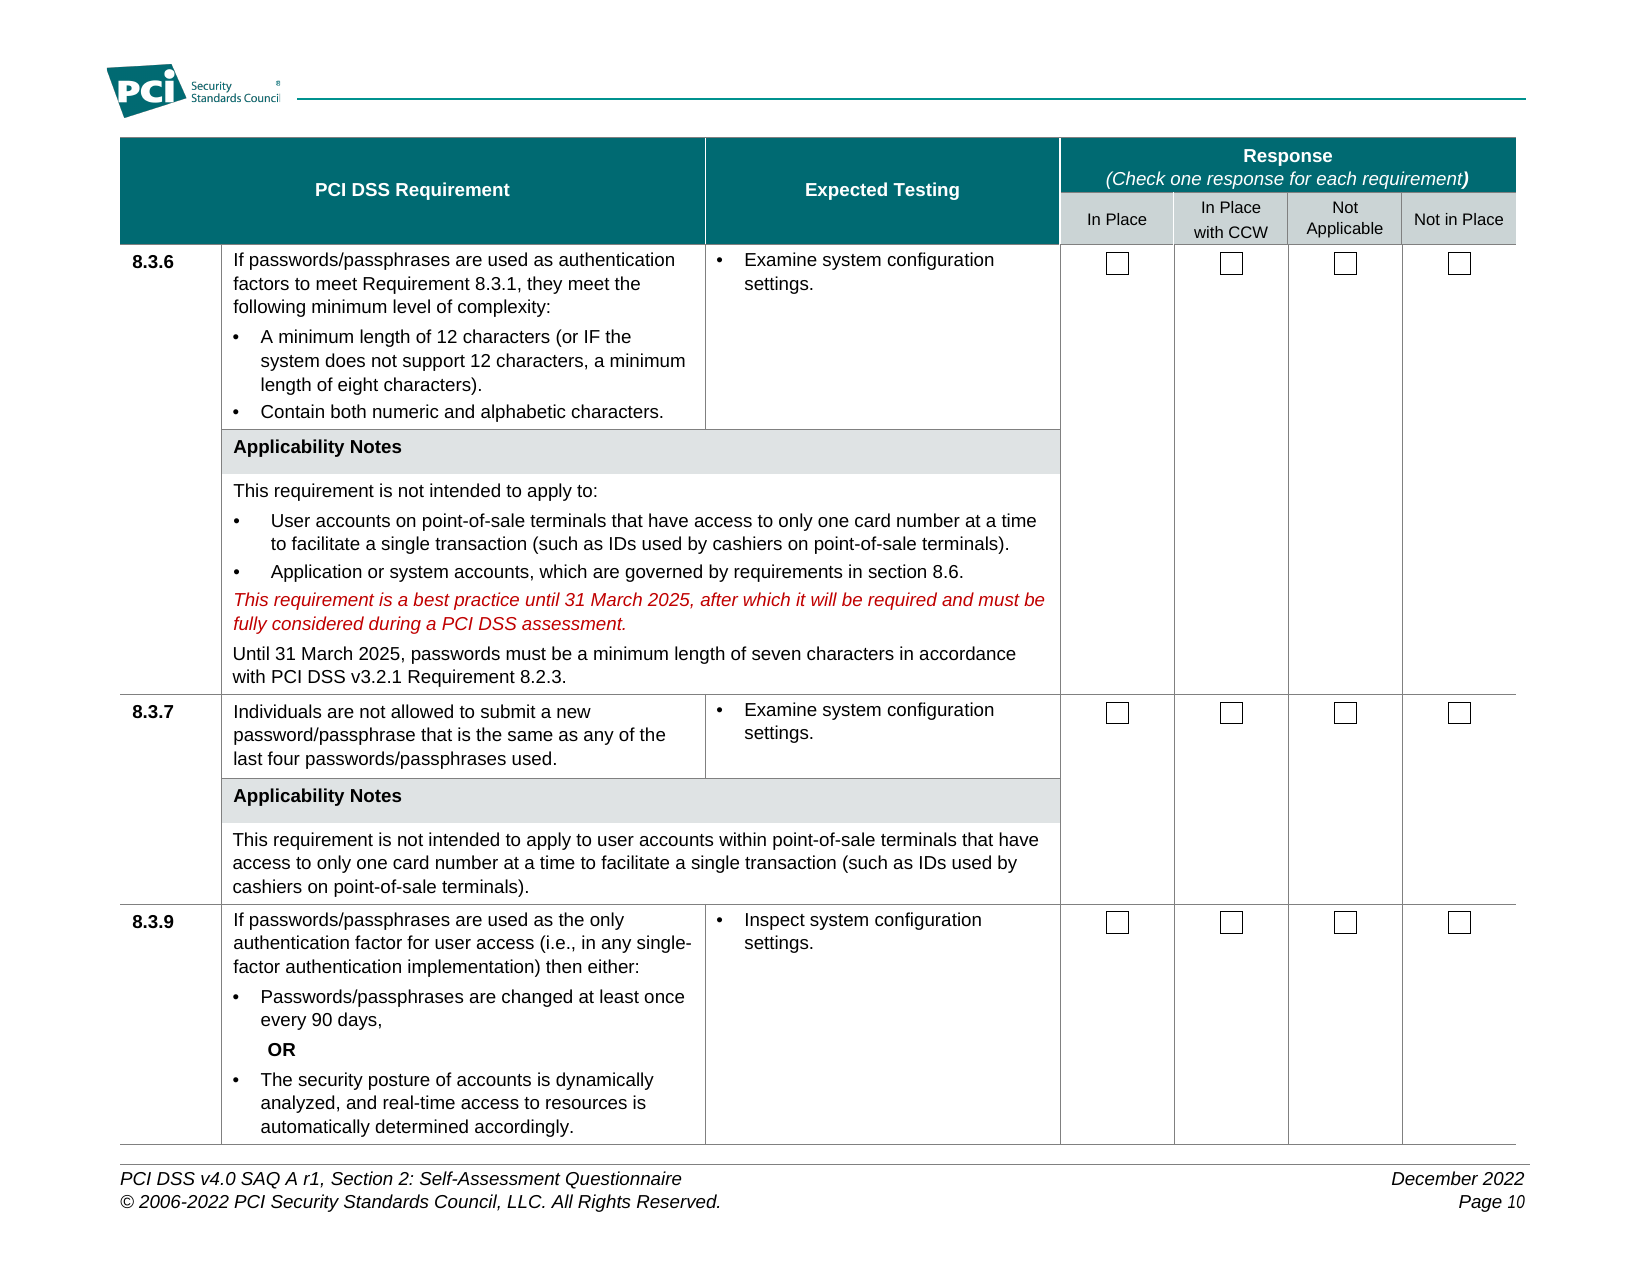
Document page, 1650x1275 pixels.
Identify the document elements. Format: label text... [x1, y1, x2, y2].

table_cell [1403, 695, 1516, 904]
table_cell Not Applicable [1288, 193, 1401, 244]
table_cell [1061, 695, 1174, 904]
table_header Response (Check one response for each requirement) [1061, 138, 1516, 192]
table_cell [1175, 695, 1288, 904]
table_cell [1175, 245, 1288, 694]
table_cell [1289, 695, 1402, 904]
table_cell This requirement is not intended to apply to: User accounts on point-of-sale terminals that have access to only one card number at a time to facilitate a single transaction (such as IDs used by cashiers on point-of-sale terminals). Application or system accounts, which are governed by requirements in section 8.6. This requirement is a best practice until 31 March 2025, after which it will be required and must be fully considered during a PCI DSS assessment. Until 31 March 2025, passwords must be a minimum length of seven characters in accordance with PCI DSS v3.2.1 Requirement 8.2.3. [222, 475, 1060, 694]
table_cell [1403, 905, 1516, 1144]
table_cell Applicability Notes [222, 779, 1060, 823]
table_cell [1403, 245, 1516, 694]
table_cell [1061, 905, 1174, 1144]
table_cell [1289, 245, 1402, 694]
table_cell If passwords/passphrases are used as authentication factors to meet Requirement 8.3.1, they meet the following minimum level of complexity: A minimum length of 12 characters (or IF the system does not support 12 characters, a minimum length of eight characters). Contain both numeric and alphabetic characters. [222, 245, 705, 429]
table_cell In Place with CCW [1174, 193, 1287, 244]
table_cell 8.3.7 [120, 695, 221, 904]
table_cell [1175, 905, 1288, 1144]
table_cell 8.3.9 [120, 905, 221, 1144]
table_cell [1289, 905, 1402, 1144]
table_header Expected Testing [706, 138, 1059, 244]
table_cell Applicability Notes [222, 430, 1060, 474]
table_cell Inspect system configuration settings. [706, 905, 1060, 1144]
table_cell 8.3.6 [120, 245, 221, 694]
table_cell Examine system configuration settings. [706, 245, 1060, 429]
table_cell Not in Place [1402, 193, 1516, 244]
table_header PCI DSS Requirement [120, 138, 705, 244]
table_cell [1061, 245, 1174, 694]
table_cell This requirement is not intended to apply to user accounts within point-of-sale terminals that have access to only one card number at a time to facilitate a single transaction (such as IDs used by cashiers on point-of-sale terminals). [222, 823, 1060, 904]
table_cell In Place [1061, 193, 1173, 244]
table_cell Examine system configuration settings. [706, 695, 1060, 778]
table_cell Individuals are not allowed to submit a new password/passphrase that is the same as any of the last four passwords/passphrases used. [222, 695, 705, 778]
table_cell If passwords/passphrases are used as the only authentication factor for user access (i.e., in any single-factor authentication implementation) then either: Passwords/passphrases are changed at least once every 90 days, OR The security posture of accounts is dynamically analyzed, and real-time access to resources is automatically determined accordingly. [222, 905, 705, 1144]
picture [106, 64, 281, 118]
